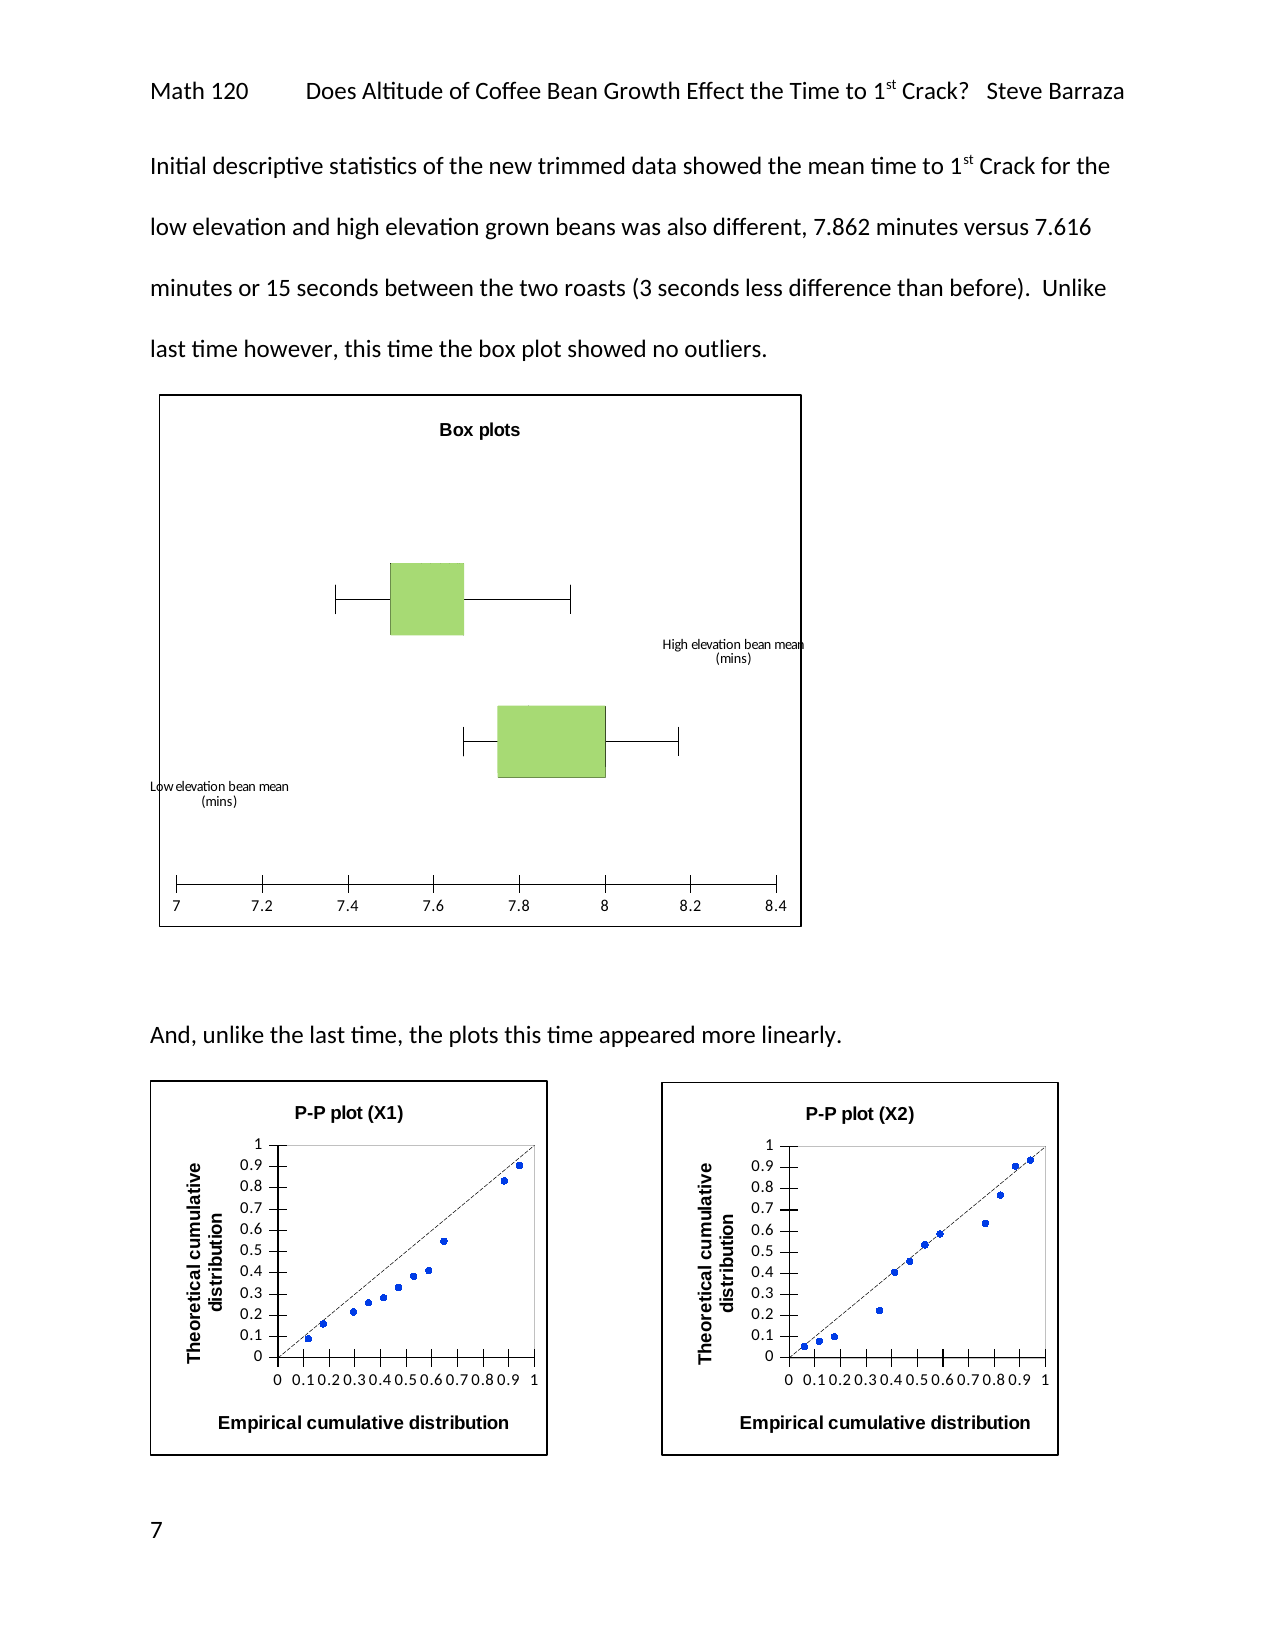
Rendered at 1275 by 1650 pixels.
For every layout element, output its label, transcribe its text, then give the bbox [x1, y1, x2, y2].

text And, unlike the last time, the plots this time appeared more linearly. [150, 1019, 1125, 1049]
text Initial descriptive statistics of the new trimmed data showed the mean time to 1st Crack for the low elevation and high elevation grown beans was also different, 7.862 minutes versus 7.616 minutes or 15 seconds between the two roasts (3 seconds less difference than before). Unlike last time however, this time the box plot showed no outliers. [150, 150, 1125, 364]
